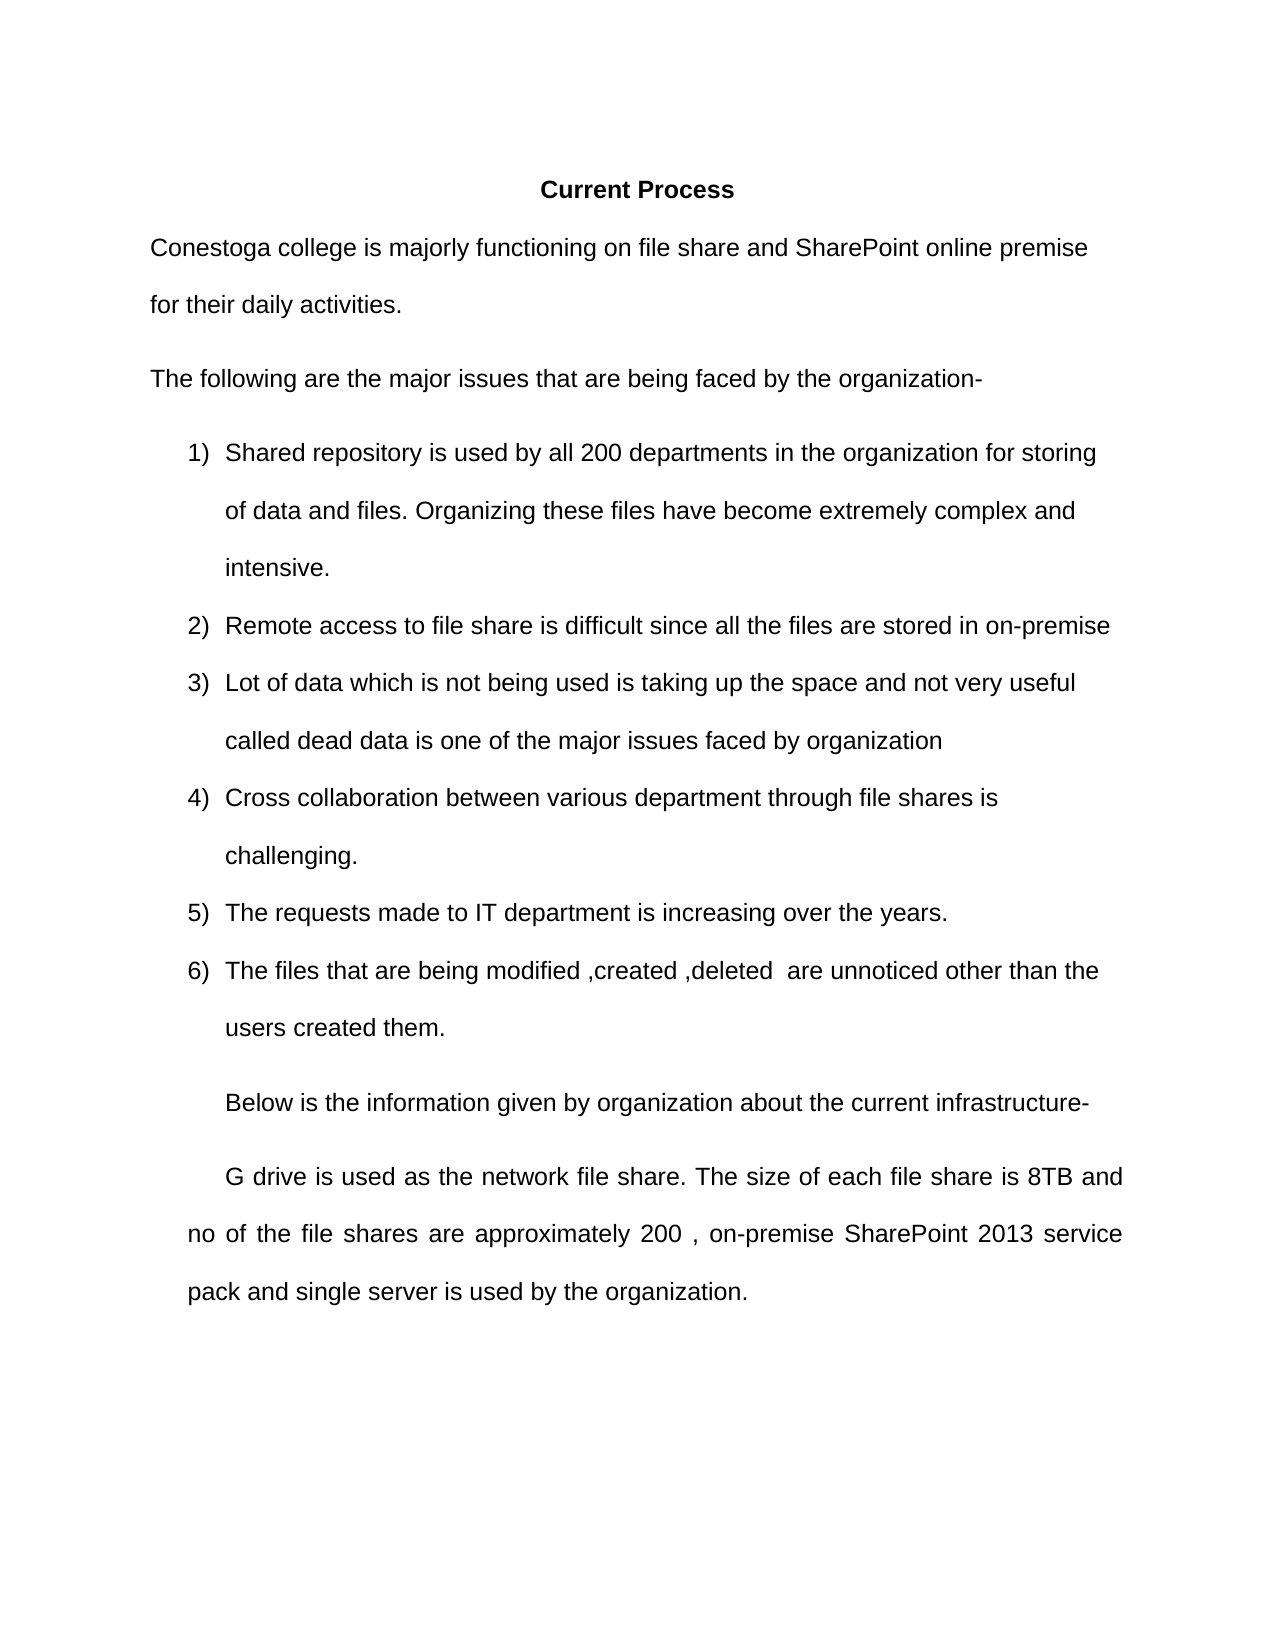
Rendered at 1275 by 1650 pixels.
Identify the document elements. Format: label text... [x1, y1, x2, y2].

list Remote access to file share is difficult since all the files are stored in on-premise [187, 611, 1125, 639]
list Lot of data which is not being used is taking up the space and not very useful called dead data is one of the major issues faced by organization [187, 668, 1125, 754]
text G drive is used as the network file share. The size of each file share is 8TB and no of the file shares are approximately 200 , on-premise SharePoint 2013 service pack and single server is used by the organization. [187, 1162, 1125, 1305]
list Cross collaboration between various department through file shares is challenging. [187, 783, 1125, 869]
list Shared repository is used by all 200 departments in the organization for storing of data and files. Organizing these files have become extremely complex and intensive. [187, 438, 1125, 582]
text The following are the major issues that are being faced by the organization- [150, 364, 1125, 393]
list The requests made to IT department is increasing over the years. [187, 898, 1125, 927]
subtitle Current Process [150, 175, 1125, 204]
text Below is the information given by organization about the current infrastructure- [187, 1087, 1125, 1116]
list The files that are being modified ,created ,deleted are unnoticed other than the users created them. [187, 956, 1125, 1042]
text Conestoga college is majorly functioning on file share and SharePoint online premise for their daily activities. [150, 232, 1125, 319]
